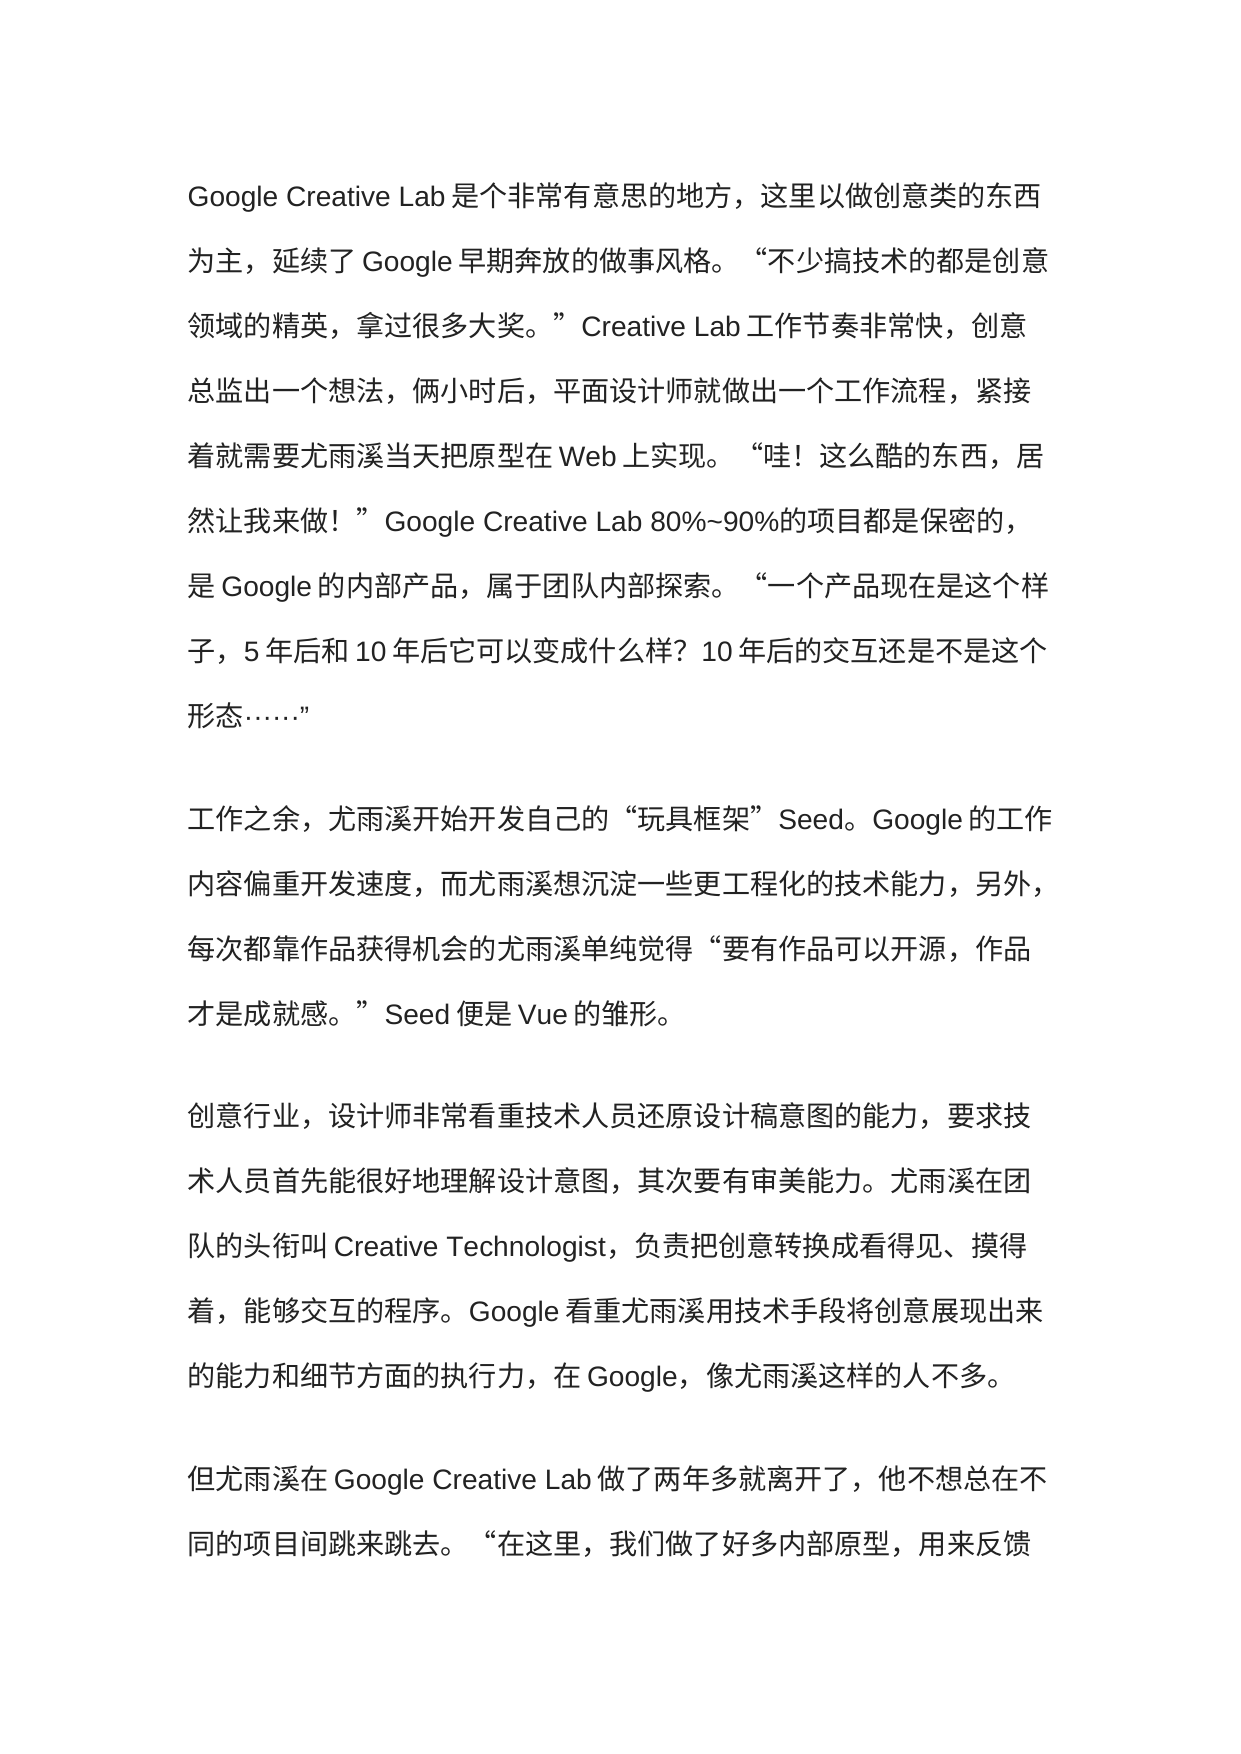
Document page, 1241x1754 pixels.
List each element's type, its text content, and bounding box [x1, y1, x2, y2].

text Google Creative Lab是个非常有意思的地方，这里以做创意类的东西为主，延续了Google早期奔放的做事风格。“不少搞技术的都是创意领域的精英，拿过很多大奖。”Creative Lab工作节奏非常快，创意总监出一个想法，俩小时后，平面设计师就做出一个工作流程，紧接着就需要尤雨溪当天把原型在Web上实现。“哇！这么酷的东西，居然让我来做！”Google Creative Lab 80%~90%的项目都是保密的，是Google的内部产品，属于团队内部探索。“一个产品现在是这个样子，5年后和10年后它可以变成什么样？10年后的交互还是不是这个形态······” [187, 162, 1053, 747]
text 创意行业，设计师非常看重技术人员还原设计稿意图的能力，要求技术人员首先能很好地理解设计意图，其次要有审美能力。尤雨溪在团队的头衔叫Creative Technologist，负责把创意转换成看得见、摸得着，能够交互的程序。Google看重尤雨溪用技术手段将创意展现出来的能力和细节方面的执行力，在Google，像尤雨溪这样的人不多。 [187, 1082, 1053, 1407]
text 工作之余，尤雨溪开始开发自己的“玩具框架”Seed。Google的工作内容偏重开发速度，而尤雨溪想沉淀一些更工程化的技术能力，另外，每次都靠作品获得机会的尤雨溪单纯觉得“要有作品可以开源，作品才是成就感。”Seed便是Vue的雏形。 [187, 784, 1053, 1044]
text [187, 1444, 1053, 1574]
